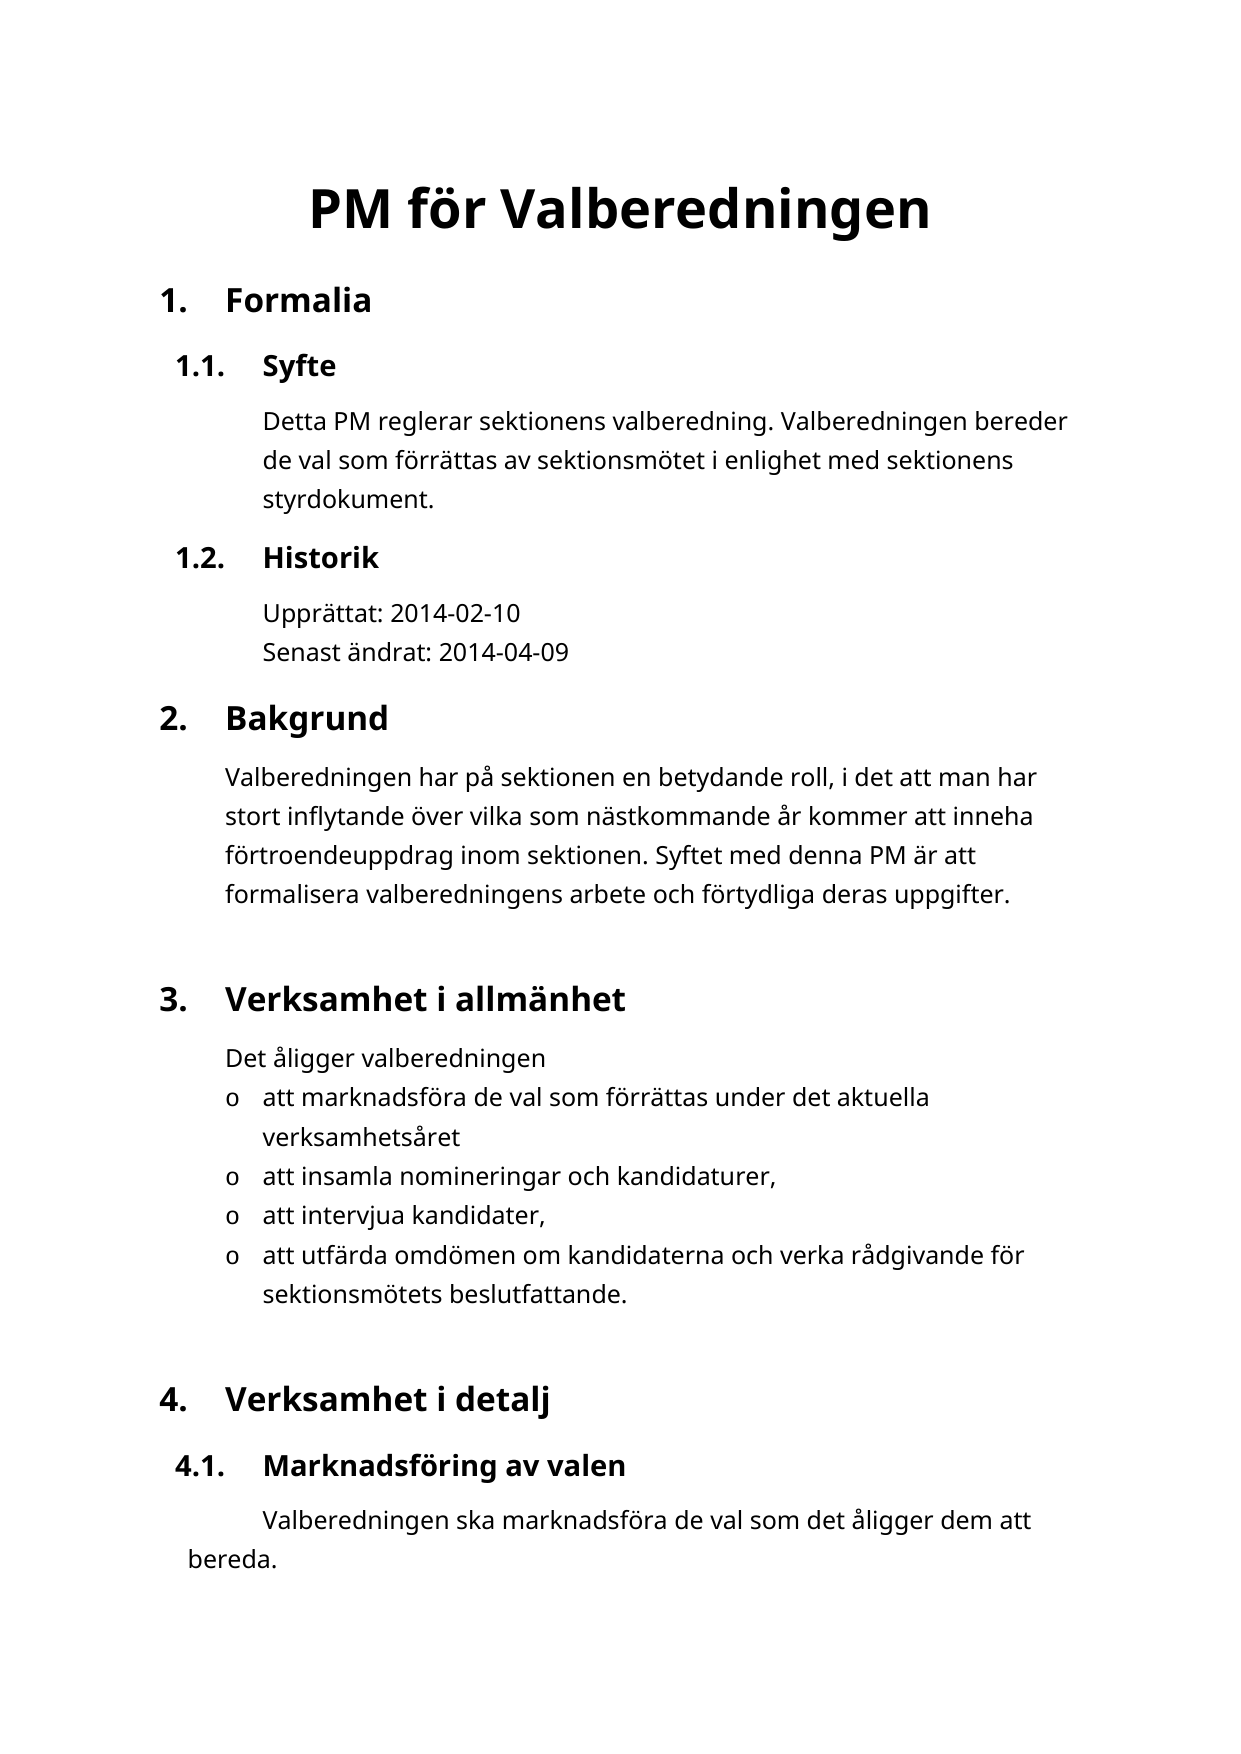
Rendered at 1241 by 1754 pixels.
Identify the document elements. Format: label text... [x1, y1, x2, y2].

list att insamla nomineringar och kandidaturer, [225, 1159, 1090, 1193]
subtitle Syfte [225, 345, 1090, 385]
subtitle Verksamhet i detalj [188, 1376, 1090, 1421]
subtitle Marknadsföring av valen [225, 1445, 1090, 1484]
list att utfärda omdömen om kandidaterna och verka rådgivande för sektionsmötets beslutfattande. [225, 1237, 1090, 1311]
subtitle Bakgrund [188, 695, 1090, 740]
list att intervjua kandidater, [225, 1198, 1090, 1232]
subtitle Historik [225, 538, 1090, 577]
text Detta PM reglerar sektionens valberedning. Valberedningen bereder de val som förrättas av sektionsmötet i enlighet med sektionens styrdokument. [262, 403, 1090, 516]
subtitle PM för Valberedningen [150, 171, 1090, 244]
subtitle Formalia [188, 276, 1090, 322]
text Upprättat: 2014-02-10 [187, 596, 1090, 630]
text Valberedningen har på sektionen en betydande roll, i det att man har stort inflytande över vilka som nästkommande år kommer att inneha förtroendeuppdrag inom sektionen. Syftet med denna PM är att formalisera valberedningens arbete och förtydliga deras uppgifter. [225, 759, 1090, 911]
text Senast ändrat: 2014-04-09 [187, 635, 1090, 669]
subtitle Verksamhet i allmänhet [188, 976, 1090, 1022]
list att marknadsföra de val som förrättas under det aktuella verksamhetsåret [225, 1080, 1090, 1153]
text Valberedningen ska marknadsföra de val som det åligger dem att bereda. [187, 1503, 1090, 1576]
text Det åligger valberedningen [225, 1041, 1090, 1075]
